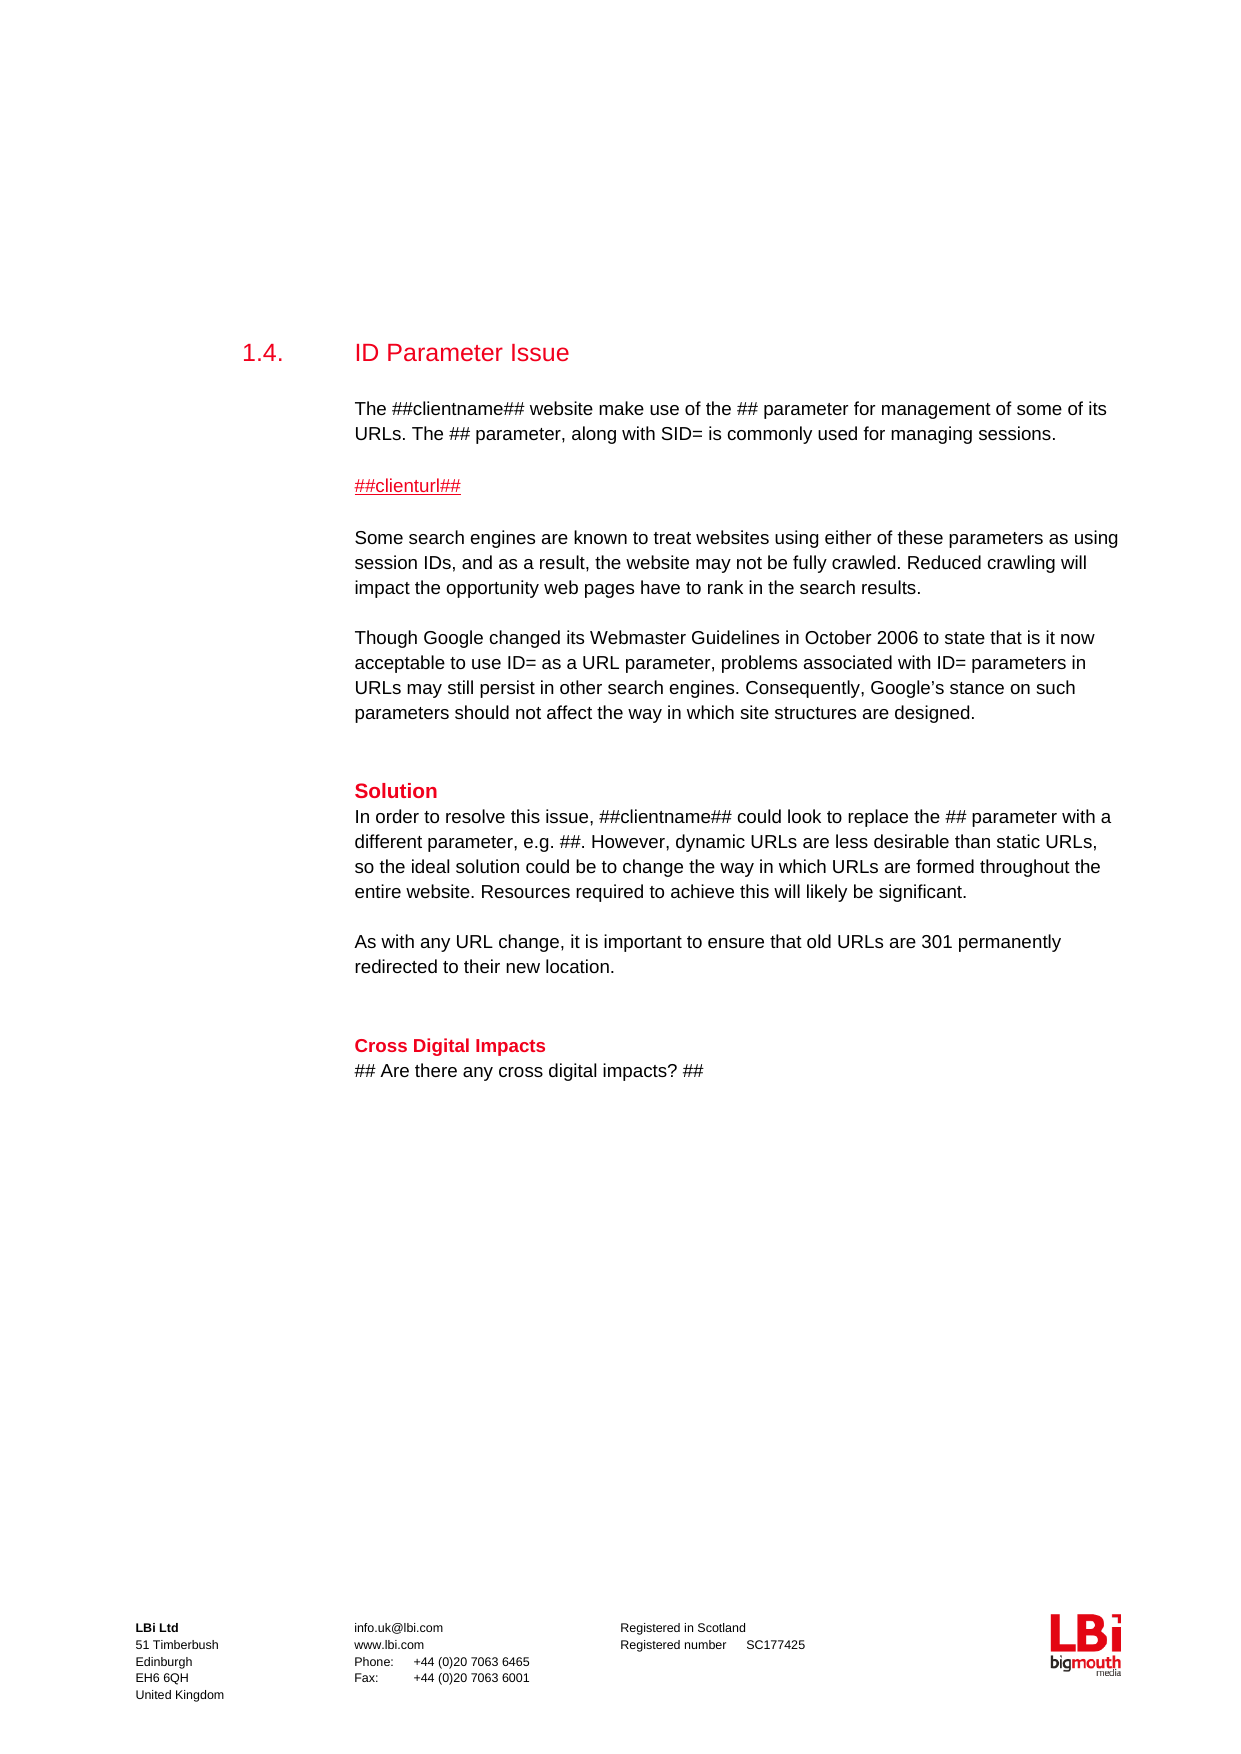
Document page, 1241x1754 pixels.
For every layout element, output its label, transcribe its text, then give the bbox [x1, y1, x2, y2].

subtitle Solution [354, 748, 1122, 803]
subtitle ID Parameter Issue [283, 313, 1122, 367]
text ##clienturl## [354, 471, 1122, 496]
picture [1045, 1608, 1126, 1681]
text ## Are there any cross digital impacts? ## [354, 1057, 1122, 1082]
text Some search engines are known to treat websites using either of these parameters as using session IDs, and as a result, the website may not be fully crawled. Reduced crawling will impact the opportunity web pages have to rank in the search results. [354, 523, 1122, 598]
text As with any URL change, it is important to ensure that old URLs are 301 permanently redirected to their new location. [354, 928, 1122, 978]
text In order to resolve this issue, ##clientname## could look to replace the ## parameter with a different parameter, e.g. ##. However, dynamic URLs are less desirable than static URLs, so the ideal solution could be to change the way in which URLs are formed throughout the entire website. Resources required to achieve this will likely be significant. [354, 803, 1122, 903]
text Though Google changed its Webmaster Guidelines in October 2006 to state that is it now acceptable to use ID= as a URL parameter, problems associated with ID= parameters in URLs may still persist in other search engines. Consequently, Google’s stance on such parameters should not affect the way in which site structures are designed. [354, 623, 1122, 723]
text The ##clientname## website make use of the ## parameter for management of some of its URLs. The ## parameter, along with SID= is commonly used for managing sessions. [354, 394, 1122, 444]
subtitle Cross Digital Impacts [354, 1003, 1122, 1057]
